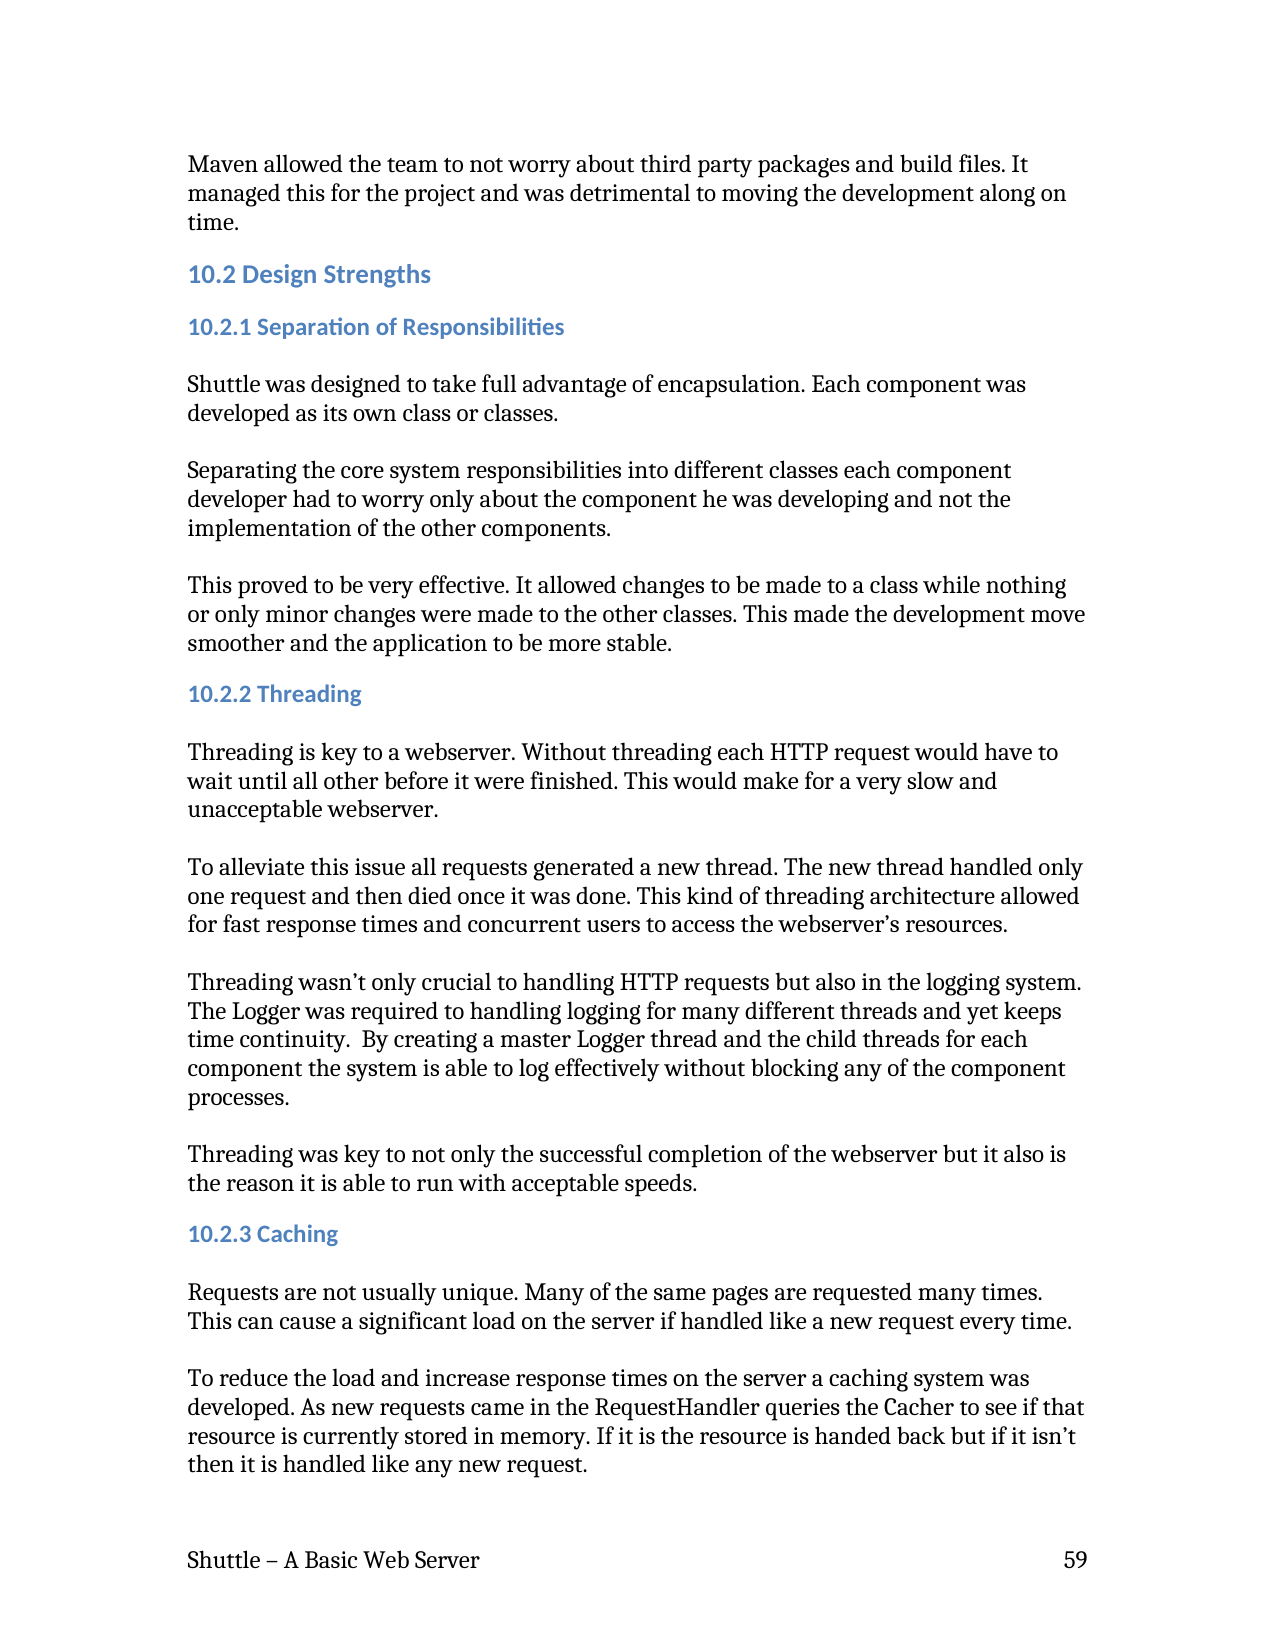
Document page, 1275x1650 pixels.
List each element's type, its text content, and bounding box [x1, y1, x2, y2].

subtitle 10.2.3 Caching [187, 1219, 1087, 1249]
subtitle 10.2.2 Threading [187, 678, 1087, 709]
text Shuttle was designed to take full advantage of encapsulation. Each component was developed as its own class or classes. [187, 370, 1087, 428]
subtitle 10.2 Design Strengths [187, 257, 1087, 290]
text Separating the core system responsibilities into different classes each component developer had to worry only about the component he was developing and not the implementation of the other components. [187, 456, 1087, 543]
text Threading was key to not only the successful completion of the webserver but it also is the reason it is able to run with acceptable speeds. [187, 1140, 1087, 1198]
text This proved to be very effective. It allowed changes to be made to a class while nothing or only minor changes were made to the other classes. This made the development move smoother and the application to be more stable. [187, 571, 1087, 658]
text Threading is key to a webserver. Without threading each HTTP request would have to wait until all other before it were finished. This would make for a very slow and unacceptable webserver. [187, 738, 1087, 824]
subtitle 10.2.1 Separation of Responsibilities [187, 311, 1087, 341]
text To alleviate this issue all requests generated a new thread. The new thread handled only one request and then died once it was done. This kind of threading architecture allowed for fast response times and concurrent users to access the webserver’s resources. [187, 853, 1087, 939]
text To reduce the load and increase response times on the server a caching system was developed. As new requests came in the RequestHandler queries the Cacher to see if that resource is currently stored in memory. If it is the resource is handed back but if it isn’t then it is handled like any new request. [187, 1364, 1087, 1479]
text Maven allowed the team to not worry about third party packages and build files. It managed this for the project and was detrimental to moving the development along on time. [187, 150, 1087, 236]
text Requests are not usually unique. Many of the same pages are requested many times. This can cause a significant load on the server if handled like a new request every time. [187, 1278, 1087, 1335]
text Threading wasn’t only crucial to handling HTTP requests but also in the logging system. The Logger was required to handling logging for many different threads and yet keeps time continuity. By creating a master Logger thread and the child threads for each component the system is able to log effectively without blocking any of the component processes. [187, 968, 1087, 1112]
